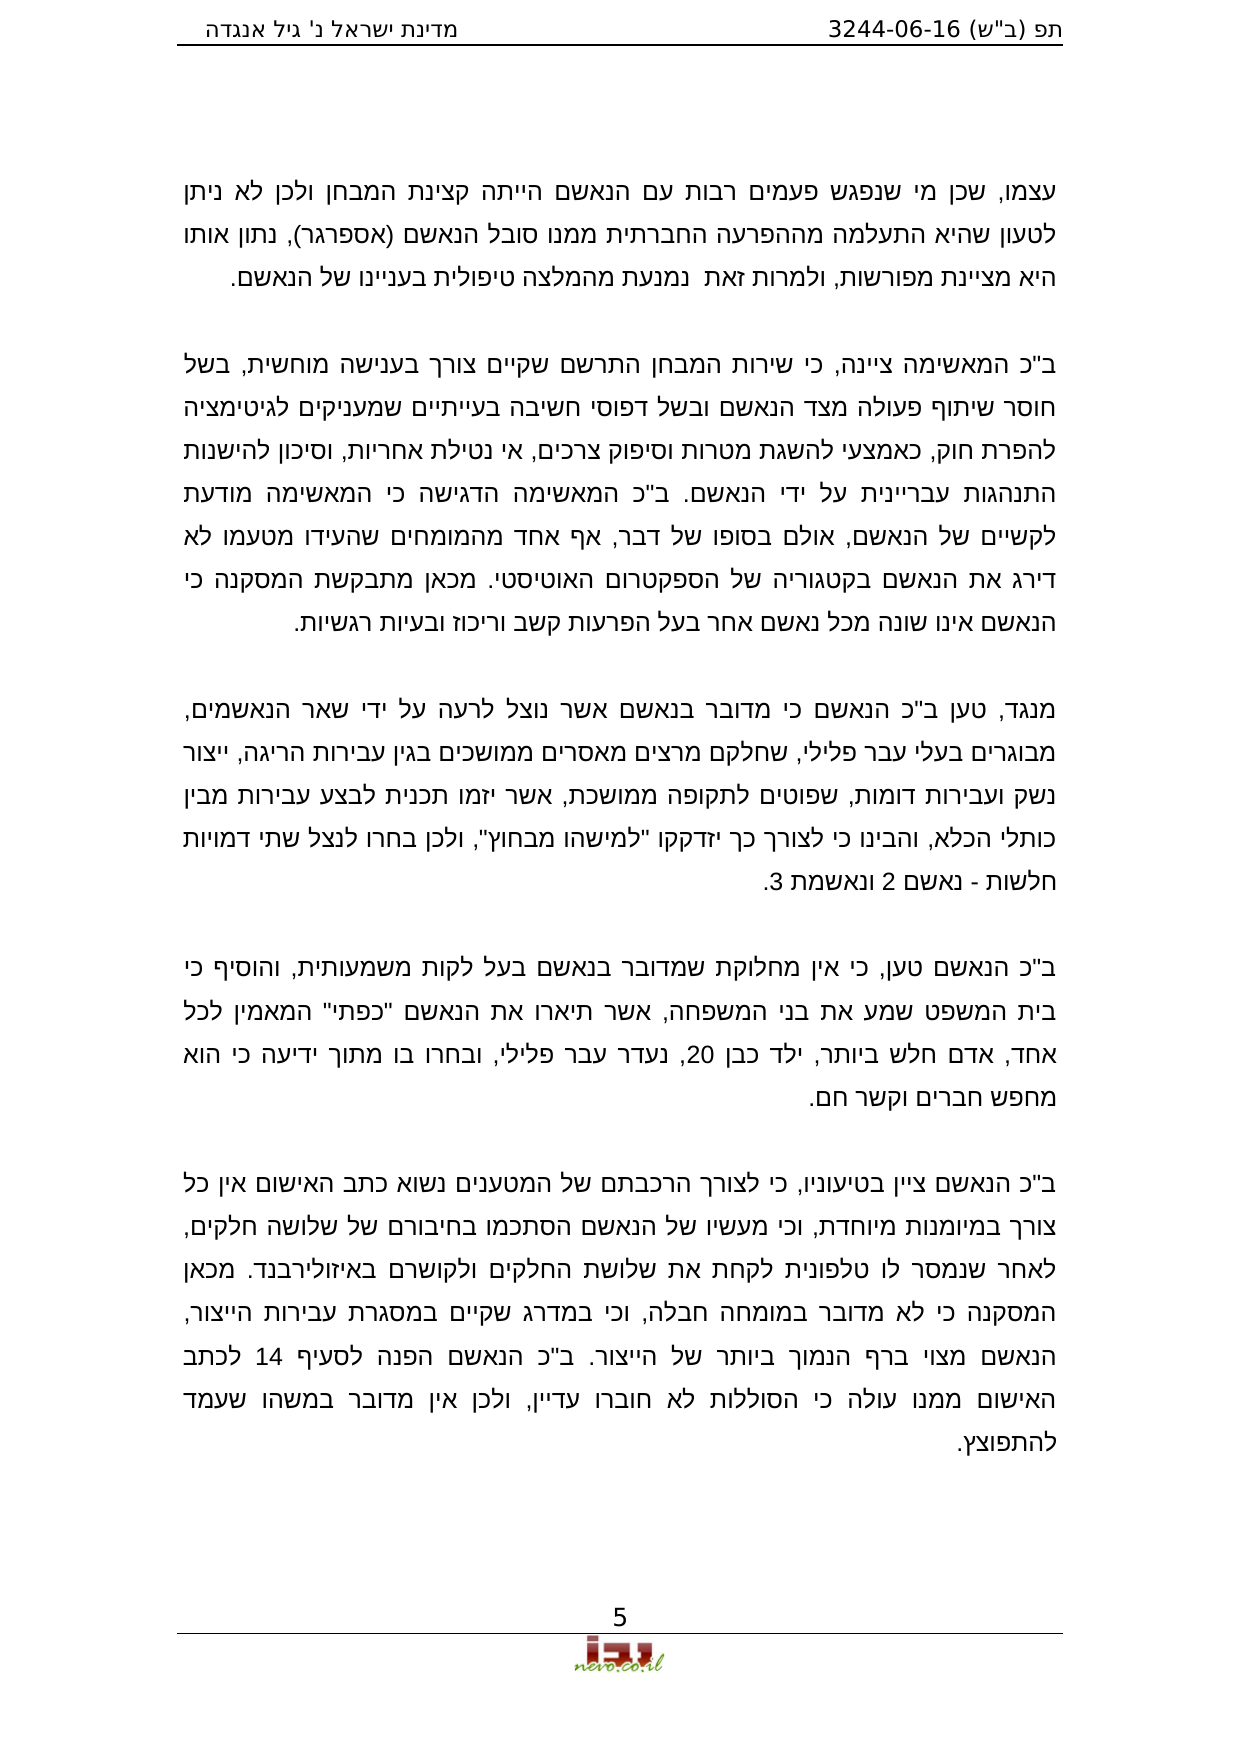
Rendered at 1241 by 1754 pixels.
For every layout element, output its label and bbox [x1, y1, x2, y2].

picture [574, 1635, 666, 1673]
table_header [172, 177, 1069, 1471]
